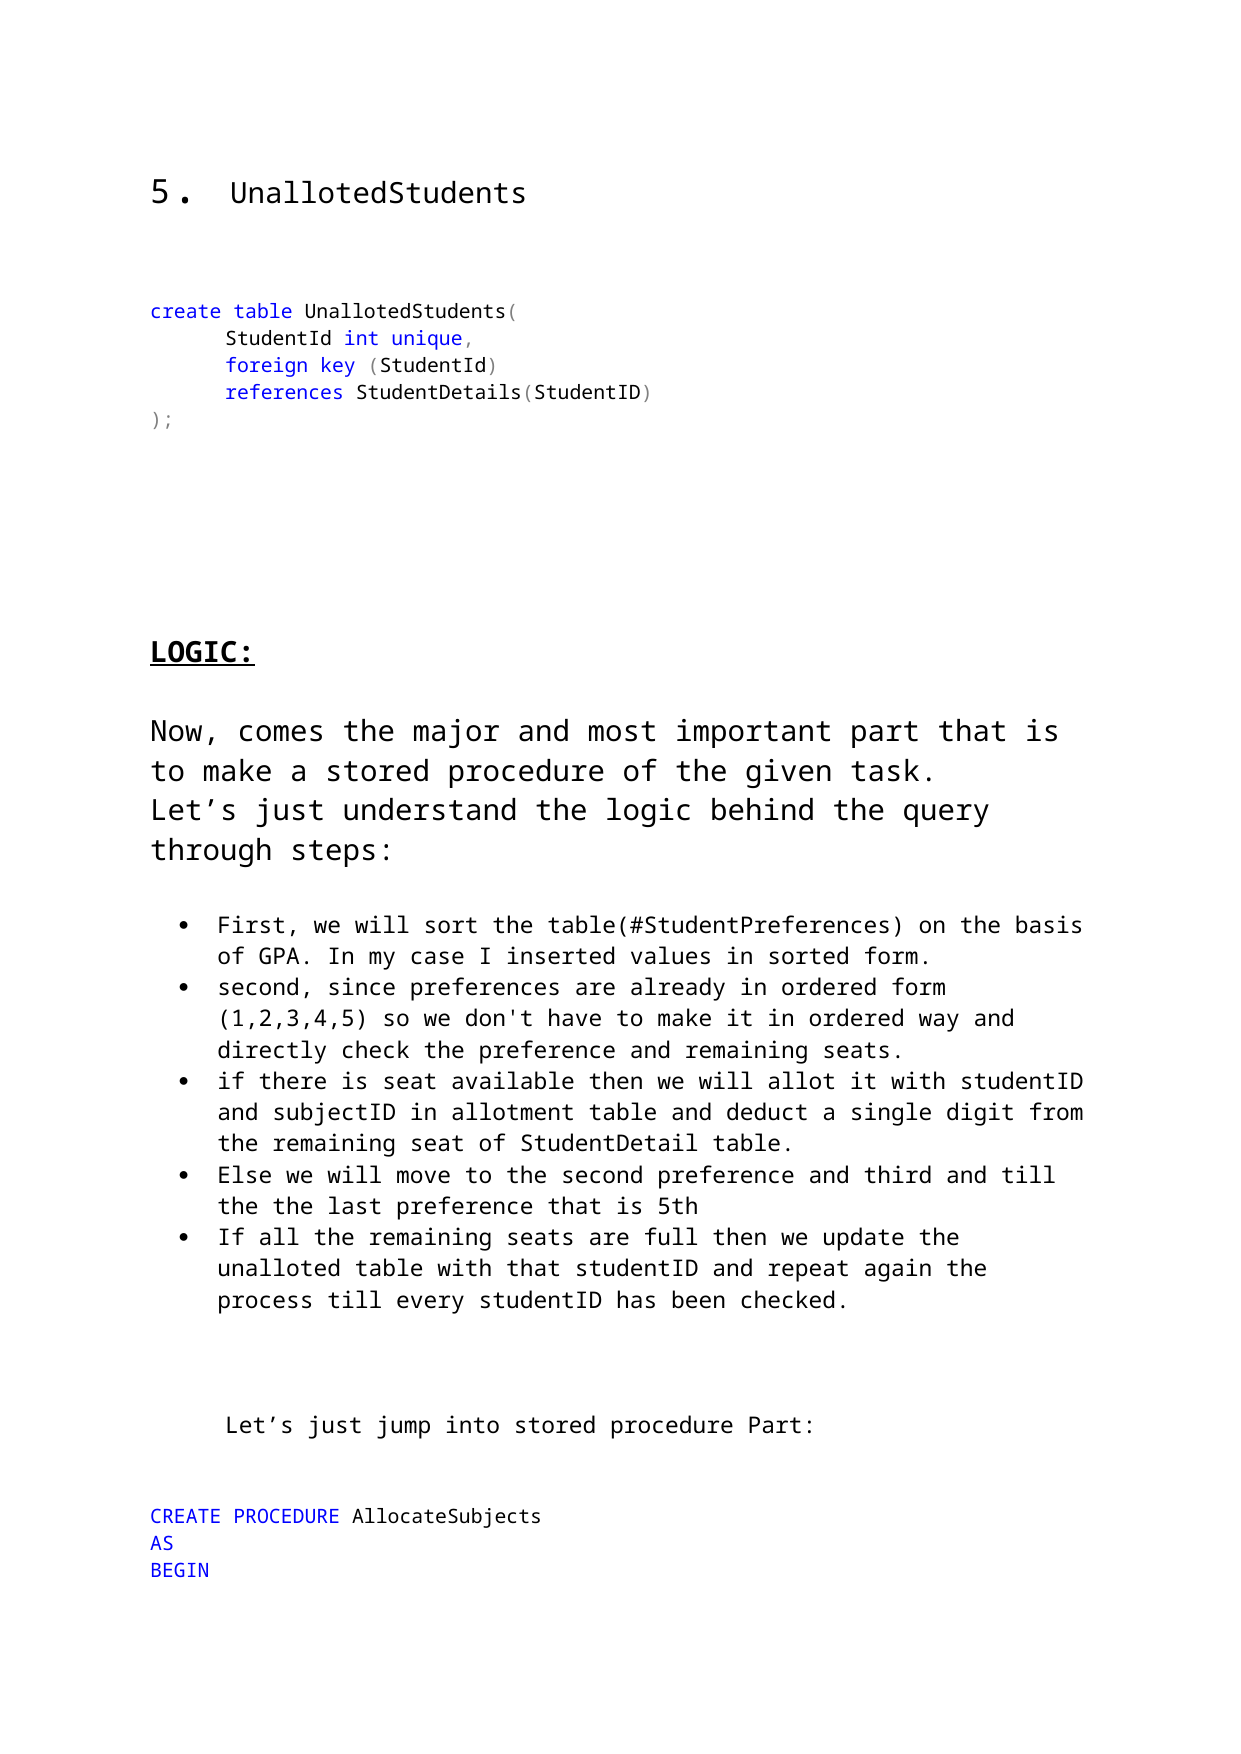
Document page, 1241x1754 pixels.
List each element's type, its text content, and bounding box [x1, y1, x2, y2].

text foreign key (StudentId) [150, 351, 1090, 378]
text create table UnallotedStudents( [150, 297, 1090, 324]
text Now, comes the major and most important part that is to make a stored procedure of the given task. [150, 710, 1090, 789]
text Let’s just understand the logic behind the query through steps: [150, 789, 1090, 869]
list if there is seat available then we will allot it with studentID and subjectID in allotment table and deduct a single digit from the remaining seat of StudentDetail table. [179, 1065, 1090, 1159]
text ); [150, 405, 1090, 432]
list Let’s just jump into stored procedure Part: [225, 1409, 1090, 1440]
text BEGIN [150, 1556, 1090, 1583]
text StudentId int unique, [150, 324, 1090, 351]
text LOGIC: [150, 631, 1090, 671]
list If all the remaining seats are full then we update the unalloted table with that studentID and repeat again the process till every studentID has been checked. [179, 1221, 1090, 1315]
list Else we will move to the second preference and third and till the the last preference that is 5th [179, 1159, 1090, 1221]
text CREATE PROCEDURE AllocateSubjects [150, 1502, 1090, 1529]
text 5. UnallotedStudents [150, 150, 1090, 218]
list second, since preferences are already in ordered form (1,2,3,4,5) so we don't have to make it in ordered way and directly check the preference and remaining seats. [179, 971, 1090, 1065]
text references StudentDetails(StudentID) [150, 378, 1090, 405]
text AS [150, 1529, 1090, 1556]
list First, we will sort the table(#StudentPreferences) on the basis of GPA. In my case I inserted values in sorted form. [179, 909, 1090, 971]
